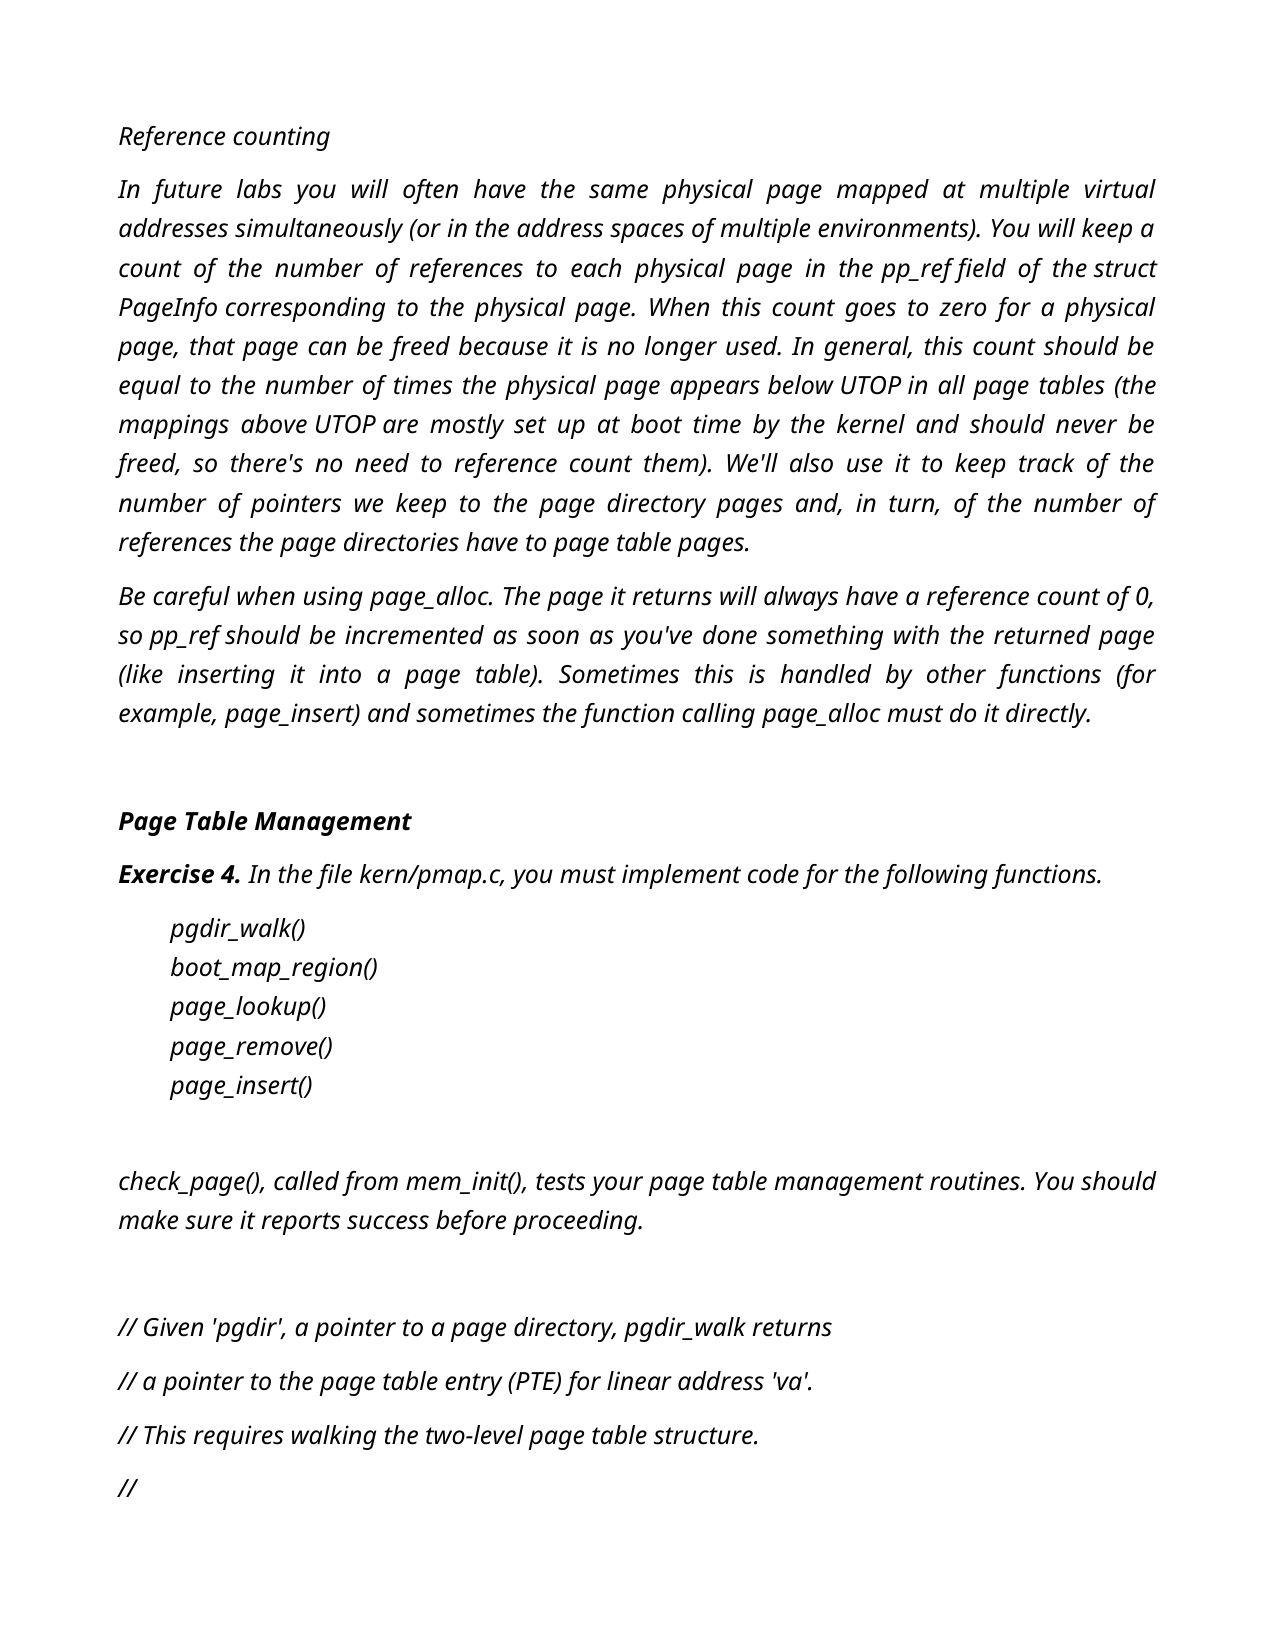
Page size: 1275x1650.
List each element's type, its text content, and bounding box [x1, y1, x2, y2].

text page_lookup() [118, 989, 1157, 1023]
text boot_map_region() [118, 950, 1157, 984]
text pgdir_walk() [118, 911, 1157, 945]
subtitle Reference counting [118, 118, 1157, 152]
text In future labs you will often have the same physical page mapped at multiple virtual addresses simultaneously (or in the address spaces of multiple environments). You will keep a count of the number of references to each physical page in the pp_ref field of the struct PageInfo corresponding to the physical page. When this count goes to zero for a physical page, that page can be freed because it is no longer used. In general, this count should be equal to the number of times the physical page appears below UTOP in all page tables (the mappings above UTOP are mostly set up at boot time by the kernel and should never be freed, so there's no need to reference count them). We'll also use it to keep track of the number of pointers we keep to the page directory pages and, in turn, of the number of references the page directories have to page table pages. [118, 172, 1157, 558]
text Exercise 4. In the file kern/pmap.c, you must implement code for the following functions. [118, 857, 1157, 891]
subtitle Page Table Management [118, 803, 1157, 837]
text // a pointer to the page table entry (PTE) for linear address 'va'. [118, 1363, 1157, 1398]
text page_remove() [118, 1028, 1157, 1062]
text page_insert() [118, 1067, 1157, 1101]
text // This requires walking the two-level page table structure. [118, 1417, 1157, 1451]
text // [118, 1471, 1157, 1505]
text check_page(), called from mem_init(), tests your page table management routines. You should make sure it reports success before proceeding. [118, 1163, 1157, 1236]
text Be careful when using page_alloc. The page it returns will always have a reference count of 0, so pp_ref should be incremented as soon as you've done something with the returned page (like inserting it into a page table). Sometimes this is handled by other functions (for example, page_insert) and sometimes the function calling page_alloc must do it directly. [118, 578, 1157, 730]
text // Given 'pgdir', a pointer to a page directory, pgdir_walk returns [118, 1310, 1157, 1344]
